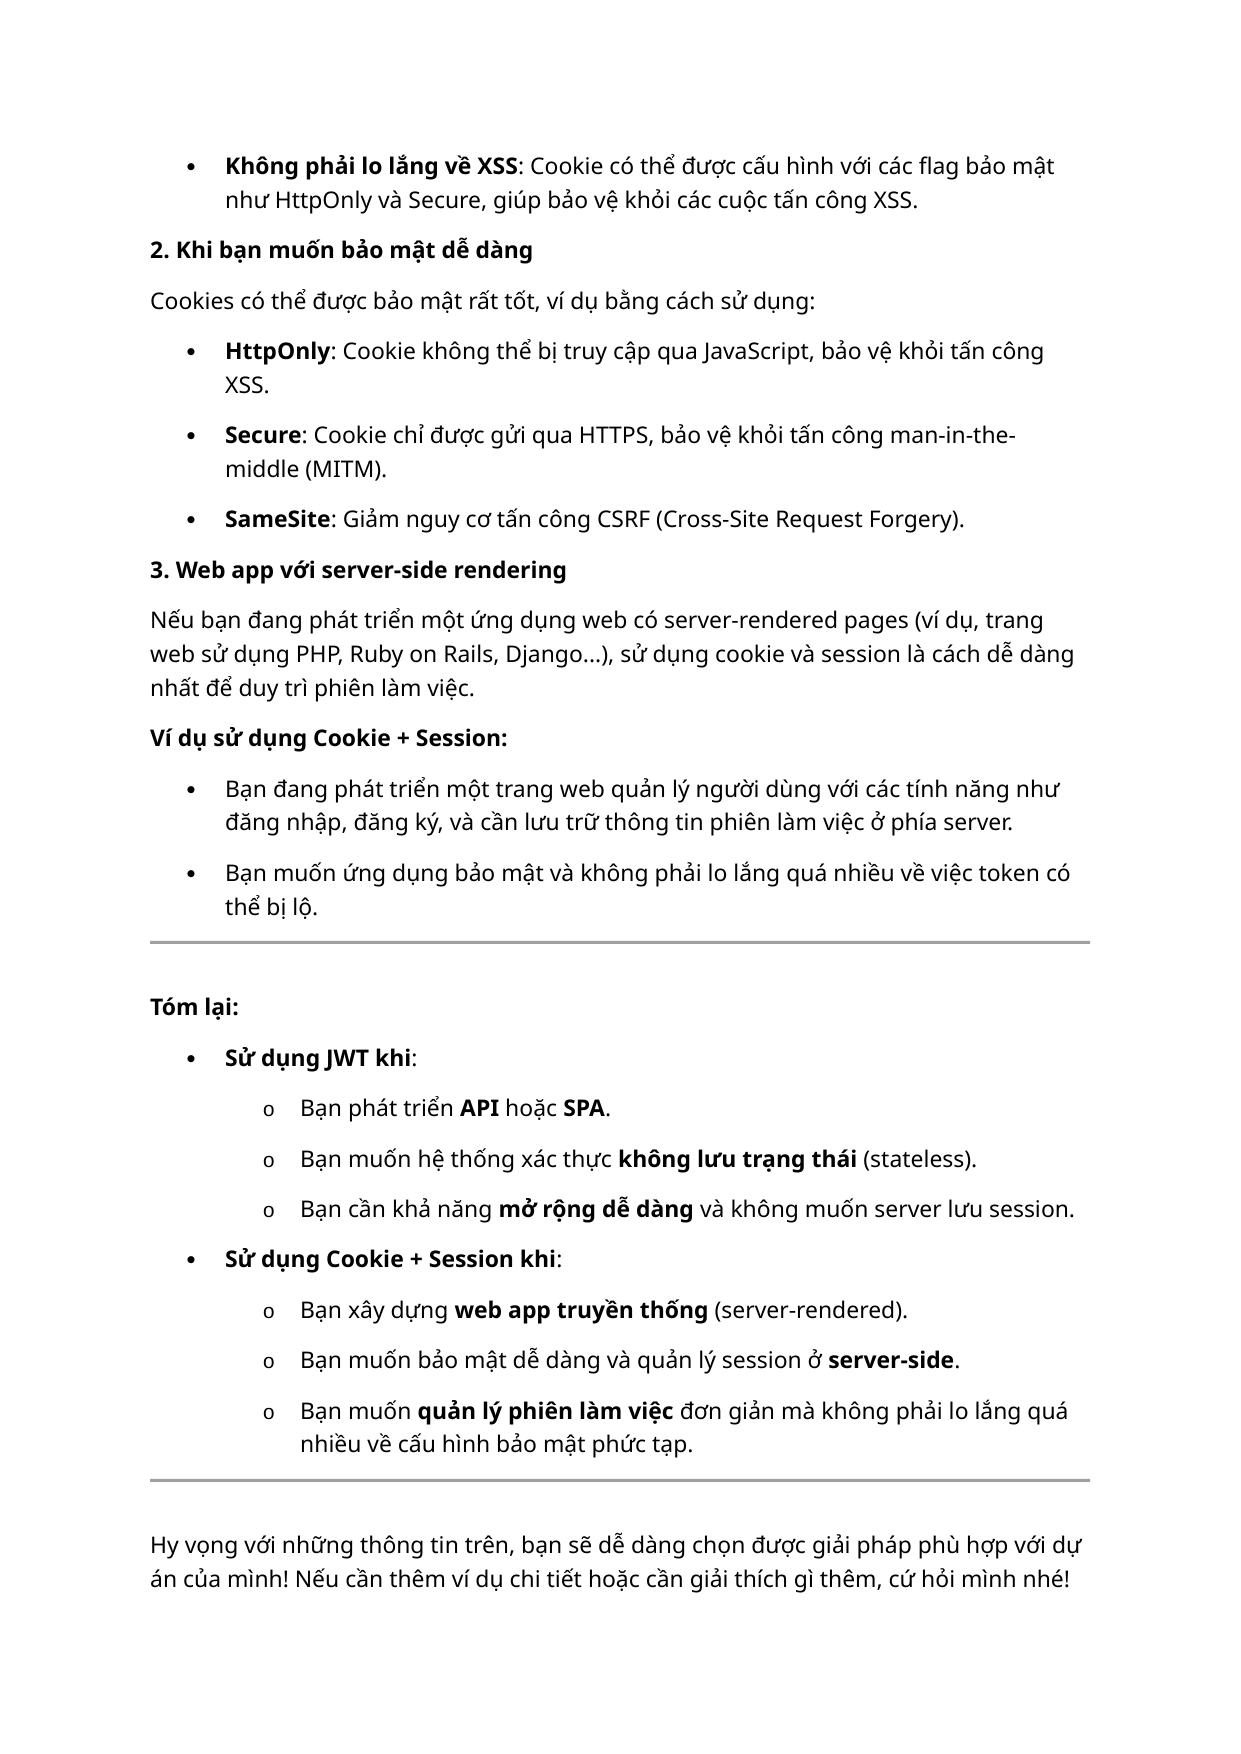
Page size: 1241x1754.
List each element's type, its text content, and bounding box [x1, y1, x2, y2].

text Cookies có thể được bảo mật rất tốt, ví dụ bằng cách sử dụng: [150, 284, 1090, 316]
list Sử dụng Cookie + Session khi: [187, 1243, 1090, 1274]
list Sử dụng JWT khi: [187, 1042, 1090, 1073]
text Ví dụ sử dụng Cookie + Session: [150, 722, 1090, 753]
list HttpOnly: Cookie không thể bị truy cập qua JavaScript, bảo vệ khỏi tấn công XSS. [187, 335, 1090, 400]
list Bạn phát triển API hoặc SPA. [262, 1092, 1090, 1123]
text Nếu bạn đang phát triển một ứng dụng web có server-rendered pages (ví dụ, trang web sử dụng PHP, Ruby on Rails, Django...), sử dụng cookie và session là cách dễ dàng nhất để duy trì phiên làm việc. [150, 604, 1090, 703]
list Bạn muốn ứng dụng bảo mật và không phải lo lắng quá nhiều về việc token có thể bị lộ. [187, 857, 1090, 922]
list Bạn xây dựng web app truyền thống (server-rendered). [262, 1294, 1090, 1325]
text 3. Web app với server-side rendering [150, 554, 1090, 585]
list Bạn muốn hệ thống xác thực không lưu trạng thái (stateless). [262, 1142, 1090, 1174]
list Không phải lo lắng về XSS: Cookie có thể được cấu hình với các flag bảo mật như HttpOnly và Secure, giúp bảo vệ khỏi các cuộc tấn công XSS. [187, 150, 1090, 215]
list Bạn muốn quản lý phiên làm việc đơn giản mà không phải lo lắng quá nhiều về cấu hình bảo mật phức tạp. [262, 1394, 1090, 1459]
text 2. Khi bạn muốn bảo mật dễ dàng [150, 234, 1090, 265]
list SameSite: Giảm nguy cơ tấn công CSRF (Cross-Site Request Forgery). [187, 503, 1090, 534]
list Bạn cần khả năng mở rộng dễ dàng và không muốn server lưu session. [262, 1193, 1090, 1224]
list Secure: Cookie chỉ được gửi qua HTTPS, bảo vệ khỏi tấn công man-in-the-middle (MITM). [187, 419, 1090, 484]
list Bạn muốn bảo mật dễ dàng và quản lý session ở server-side. [262, 1344, 1090, 1375]
list Bạn đang phát triển một trang web quản lý người dùng với các tính năng như đăng nhập, đăng ký, và cần lưu trữ thông tin phiên làm việc ở phía server. [187, 772, 1090, 837]
text Hy vọng với những thông tin trên, bạn sẽ dễ dàng chọn được giải pháp phù hợp với dự án của mình! Nếu cần thêm ví dụ chi tiết hoặc cần giải thích gì thêm, cứ hỏi mình nhé! [150, 1529, 1090, 1594]
text Tóm lại: [150, 991, 1090, 1022]
